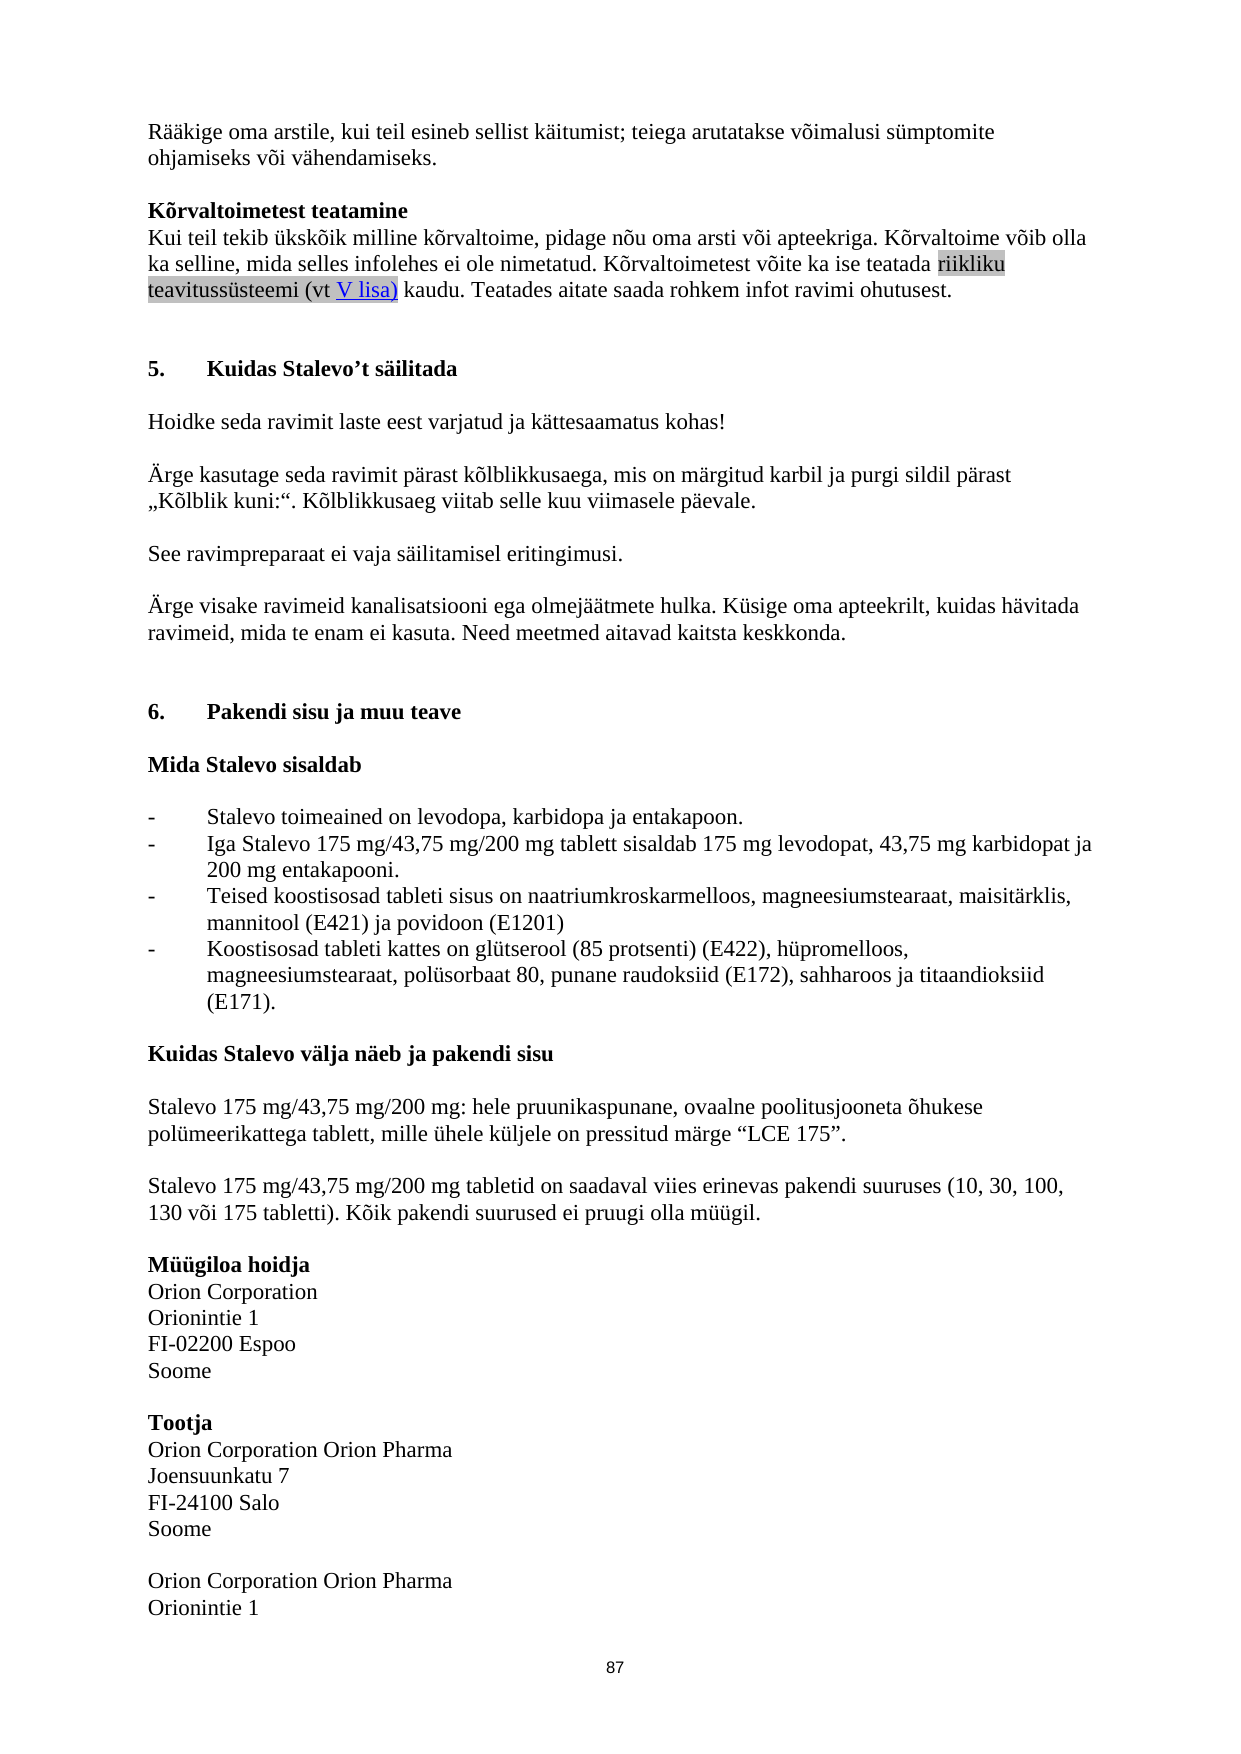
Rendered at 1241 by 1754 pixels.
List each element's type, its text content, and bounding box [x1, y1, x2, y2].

text Rääkige oma arstile, kui teil esineb sellist käitumist; teiega arutatakse võimalusi sümptomite ohjamiseks või vähendamiseks. [148, 118, 1093, 171]
text See ravimpreparaat ei vaja säilitamisel eritingimusi. [148, 540, 1093, 566]
text Tootja [148, 1409, 1093, 1436]
text Ärge kasutage seda ravimit pärast kõlblikkusaega, mis on märgitud karbil ja purgi sildil pärast „Kõlblik kuni:“. Kõlblikkusaeg viitab selle kuu viimasele päevale. [148, 461, 1093, 513]
list 6. Pakendi sisu ja muu teave [148, 698, 1093, 724]
list Iga Stalevo 175 mg/43,75 mg/200 mg tablett sisaldab 175 mg levodopat, 43,75 mg karbidopat ja 200 mg entakapooni. [148, 830, 1093, 882]
text Stalevo 175 mg/43,75 mg/200 mg: hele pruunikaspunane, ovaalne poolitusjooneta õhukese polümeerikattega tablett, mille ühele küljele on pressitud märge “LCE 175”. [148, 1093, 1093, 1146]
list Mida Stalevo sisaldab [148, 751, 1093, 777]
text FI-24100 Salo [148, 1488, 1093, 1515]
list Teised koostisosad tableti sisus on naatriumkroskarmelloos, magneesiumstearaat, maisitärklis, mannitool (E421) ja povidoon (E1201) [148, 882, 1093, 935]
text Joensuunkatu 7 [148, 1462, 1093, 1488]
list Hoidke seda ravimit laste eest varjatud ja kättesaamatus kohas! [148, 408, 1093, 434]
list Kõrvaltoimetest teatamine [148, 197, 1093, 223]
text Stalevo 175 mg/43,75 mg/200 mg tabletid on saadaval viies erinevas pakendi suuruses (10, 30, 100, 130 või 175 tabletti). Kõik pakendi suurused ei pruugi olla müügil. [148, 1172, 1093, 1225]
text Orion Corporation Orion Pharma [148, 1436, 1093, 1462]
list Koostisosad tableti kattes on glütserool (85 protsenti) (E422), hüpromelloos, magneesiumstearaat, polüsorbaat 80, punane raudoksiid (E172), sahharoos ja titaandioksiid (E171). [148, 935, 1093, 1014]
text Kuidas Stalevo välja näeb ja pakendi sisu [148, 1041, 1093, 1067]
text Soome [148, 1357, 1093, 1383]
list Müügiloa hoidja [148, 1251, 1093, 1278]
list Stalevo toimeained on levodopa, karbidopa ja entakapoon. [148, 803, 1093, 830]
list Kui teil tekib ükskõik milline kõrvaltoime, pidage nõu oma arsti või apteekriga. Kõrvaltoime võib olla ka selline, mida selles infolehes ei ole nimetatud. Kõrvaltoimetest võite ka ise teatada riikliku teavitussüsteemi (vt V lisa) kaudu. Teatades aitate saada rohkem infot ravimi ohutusest. [148, 223, 1093, 303]
text 5. Kuidas Stalevo’t säilitada [148, 355, 1093, 382]
text Orionintie 1 [148, 1304, 1093, 1330]
text Orionintie 1 [148, 1594, 1093, 1620]
text Orion Corporation [148, 1278, 1093, 1304]
list Ärge visake ravimeid kanalisatsiooni ega olmejäätmete hulka. Küsige oma apteekrilt, kuidas hävitada ravimeid, mida te enam ei kasuta. Need meetmed aitavad kaitsta keskkonda. [148, 592, 1093, 645]
text FI-02200 Espoo [148, 1330, 1093, 1357]
text Orion Corporation Orion Pharma [148, 1568, 1093, 1594]
text Soome [148, 1515, 1093, 1541]
